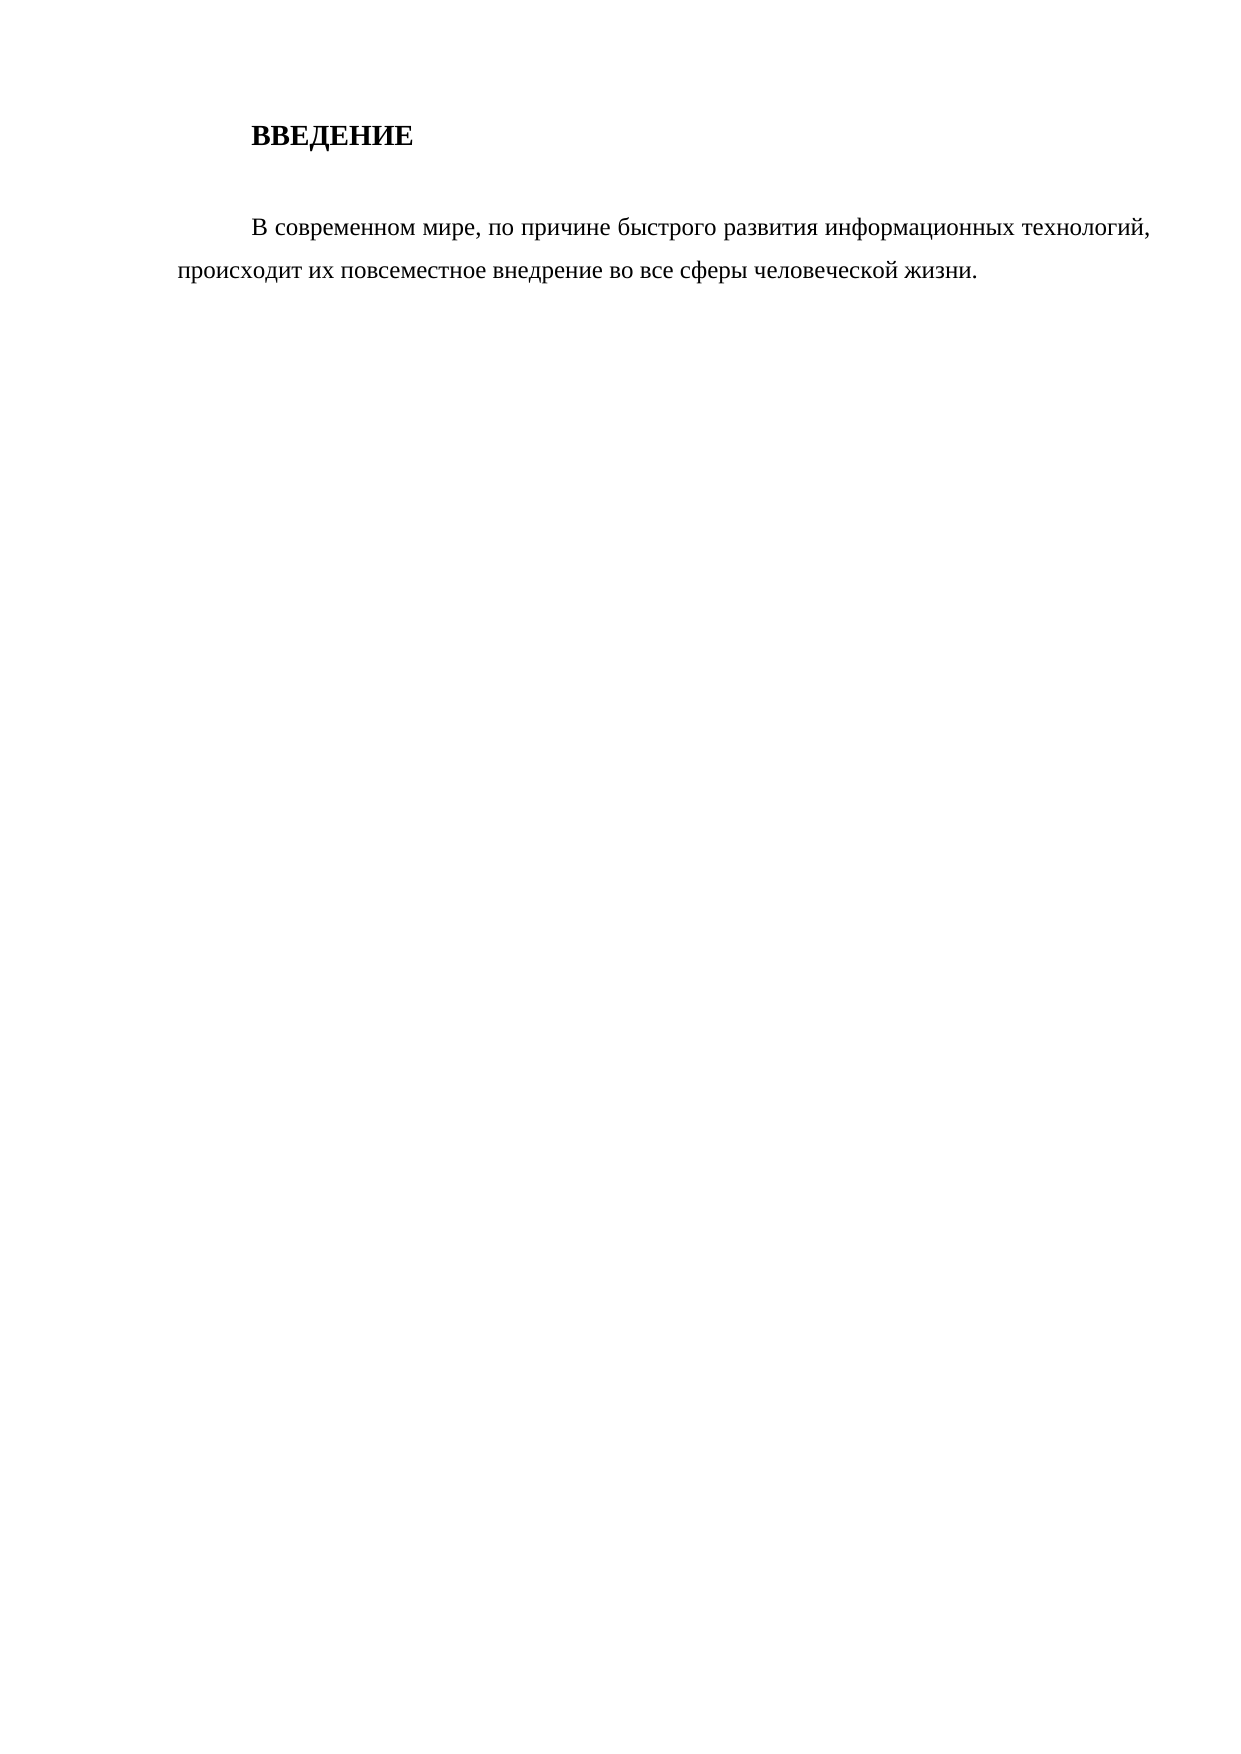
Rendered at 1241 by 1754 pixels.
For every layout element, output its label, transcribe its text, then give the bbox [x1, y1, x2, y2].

text В современном мире, по причине быстрого развития информационных технологий, происходит их повсеместное внедрение во все сферы человеческой жизни. [177, 212, 1152, 283]
subtitle введение [177, 118, 1152, 152]
